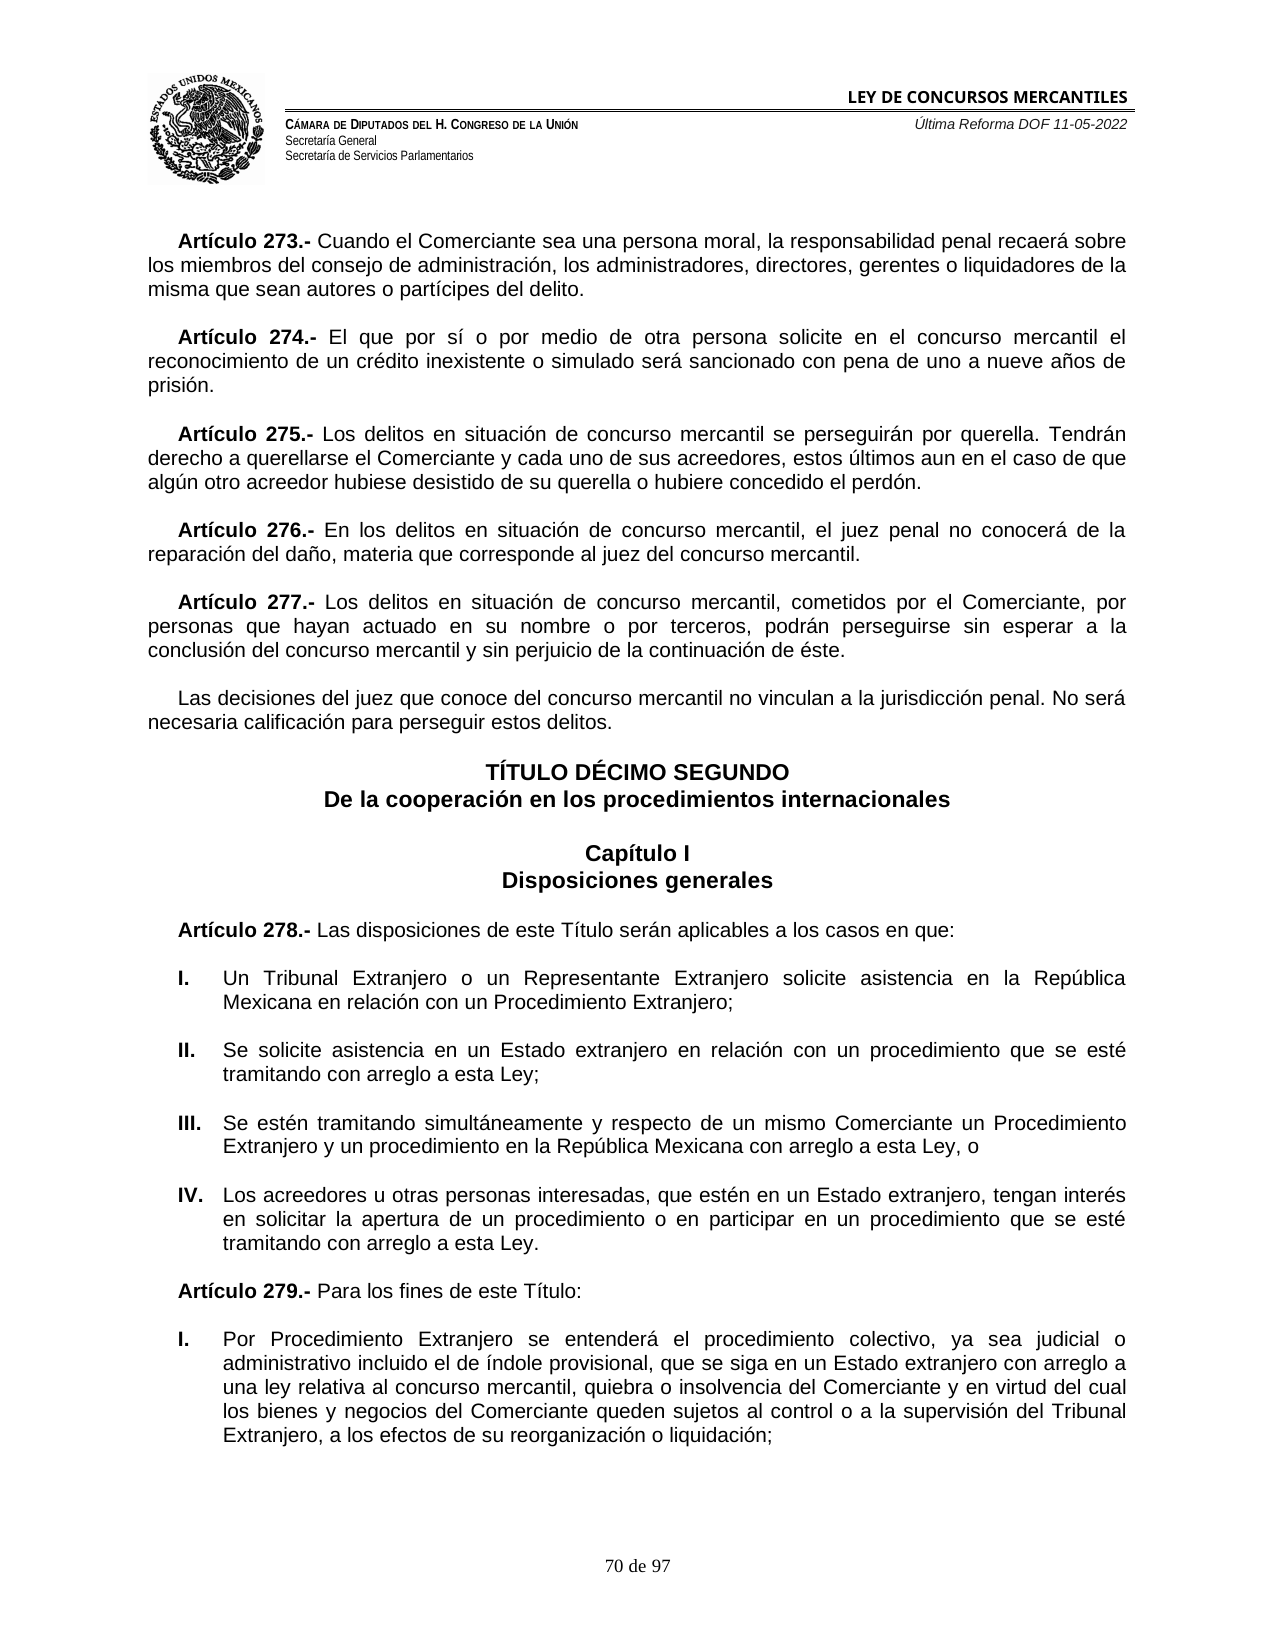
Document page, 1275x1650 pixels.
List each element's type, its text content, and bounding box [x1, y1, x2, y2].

text Capítulo I [148, 840, 1127, 867]
text III. Se estén tramitando simultáneamente y respecto de un mismo Comerciante un Procedimiento Extranjero y un procedimiento en la República Mexicana con arreglo a esta Ley, o [178, 1110, 1127, 1158]
text De la cooperación en los procedimientos internacionales [148, 786, 1127, 813]
text Las decisiones del juez que conoce del concurso mercantil no vinculan a la jurisdicción penal. No será necesaria calificación para perseguir estos delitos. [148, 686, 1127, 734]
text Artículo 279.- Para los fines de este Título: [148, 1279, 1127, 1303]
text I. Por Procedimiento Extranjero se entenderá el procedimiento colectivo, ya sea judicial o administrativo incluido el de índole provisional, que se siga en un Estado extranjero con arreglo a una ley relativa al concurso mercantil, quiebra o insolvencia del Comerciante y en virtud del cual los bienes y negocios del Comerciante queden sujetos al control o a la supervisión del Tribunal Extranjero, a los efectos de su reorganización o liquidación; [178, 1327, 1127, 1447]
text II. Se solicite asistencia en un Estado extranjero en relación con un procedimiento que se esté tramitando con arreglo a esta Ley; [178, 1038, 1127, 1086]
text Artículo 278.- Las disposiciones de este Título serán aplicables a los casos en que: [148, 918, 1127, 942]
text Artículo 276.- En los delitos en situación de concurso mercantil, el juez penal no conocerá de la reparación del daño, materia que corresponde al juez del concurso mercantil. [148, 518, 1127, 566]
text IV. Los acreedores u otras personas interesadas, que estén en un Estado extranjero, tengan interés en solicitar la apertura de un procedimiento o en participar en un procedimiento que se esté tramitando con arreglo a esta Ley. [178, 1183, 1127, 1255]
text Artículo 274.- El que por sí o por medio de otra persona solicite en el concurso mercantil el reconocimiento de un crédito inexistente o simulado será sancionado con pena de uno a nueve años de prisión. [148, 325, 1127, 397]
text TÍTULO DÉCIMO SEGUNDO [148, 758, 1127, 786]
text Artículo 273.- Cuando el Comerciante sea una persona moral, la responsabilidad penal recaerá sobre los miembros del consejo de administración, los administradores, directores, gerentes o liquidadores de la misma que sean autores o partícipes del delito. [148, 229, 1127, 301]
text Artículo 277.- Los delitos en situación de concurso mercantil, cometidos por el Comerciante, por personas que hayan actuado en su nombre o por terceros, podrán perseguirse sin esperar a la conclusión del concurso mercantil y sin perjuicio de la continuación de éste. [148, 590, 1127, 662]
text Disposiciones generales [148, 867, 1127, 894]
text I. Un Tribunal Extranjero o un Representante Extranjero solicite asistencia en la República Mexicana en relación con un Procedimiento Extranjero; [178, 966, 1127, 1014]
text Artículo 275.- Los delitos en situación de concurso mercantil se perseguirán por querella. Tendrán derecho a querellarse el Comerciante y cada uno de sus acreedores, estos últimos aun en el caso de que algún otro acreedor hubiese desistido de su querella o hubiere concedido el perdón. [148, 422, 1127, 494]
